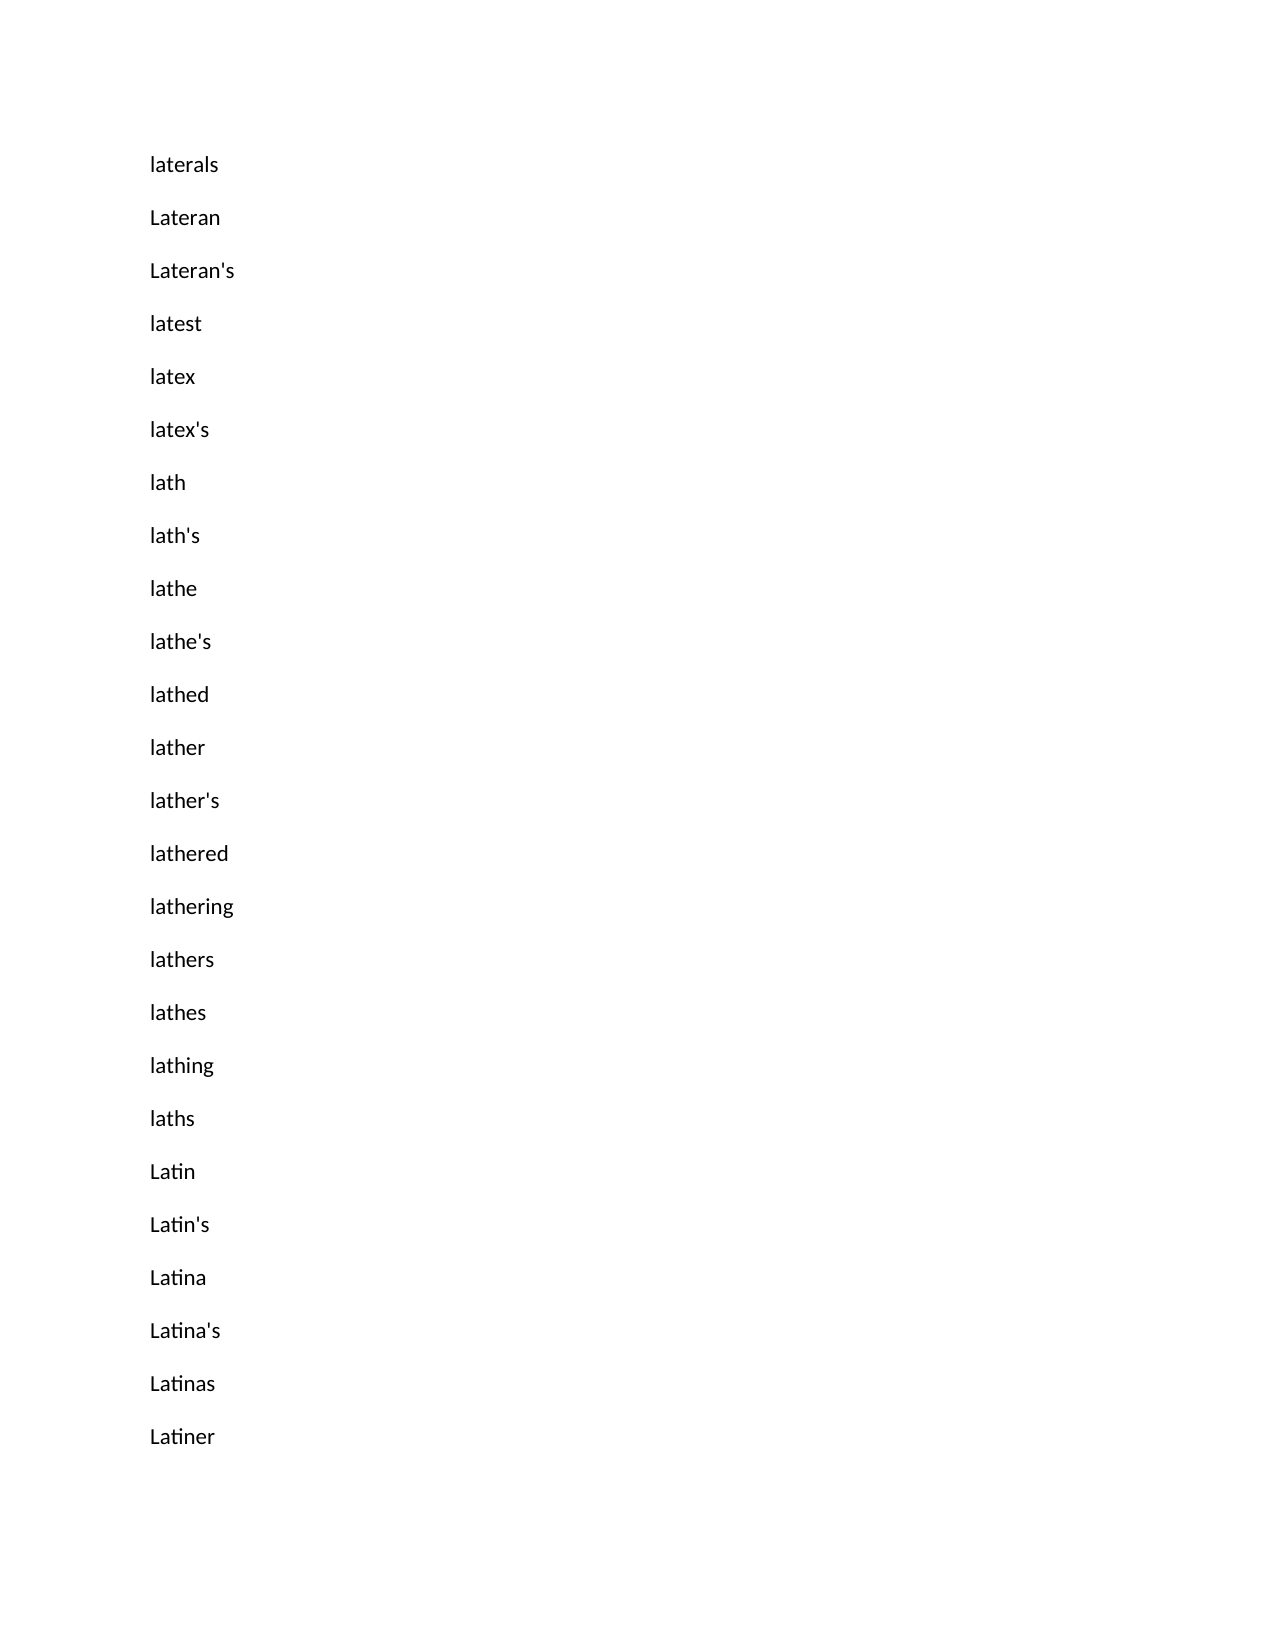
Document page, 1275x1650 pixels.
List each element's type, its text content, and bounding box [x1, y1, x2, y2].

text lathes [150, 998, 1125, 1026]
text Latina [150, 1263, 1125, 1291]
text latex [150, 362, 1125, 390]
text lath's [150, 521, 1125, 549]
text lathe's [150, 627, 1125, 655]
text laths [150, 1104, 1125, 1132]
text latest [150, 309, 1125, 337]
text Latin's [150, 1210, 1125, 1238]
text latex's [150, 415, 1125, 443]
text lathe [150, 574, 1125, 602]
text Latinas [150, 1369, 1125, 1397]
text lather [150, 733, 1125, 761]
text lather's [150, 786, 1125, 814]
text Latina's [150, 1316, 1125, 1344]
text lathed [150, 680, 1125, 708]
text Latiner [150, 1422, 1125, 1451]
text lathing [150, 1051, 1125, 1079]
text lathered [150, 839, 1125, 867]
text laterals [150, 150, 1125, 178]
text Lateran's [150, 256, 1125, 284]
text Lateran [150, 203, 1125, 231]
text lathers [150, 945, 1125, 973]
text lath [150, 468, 1125, 496]
text Latin [150, 1157, 1125, 1185]
text lathering [150, 892, 1125, 920]
